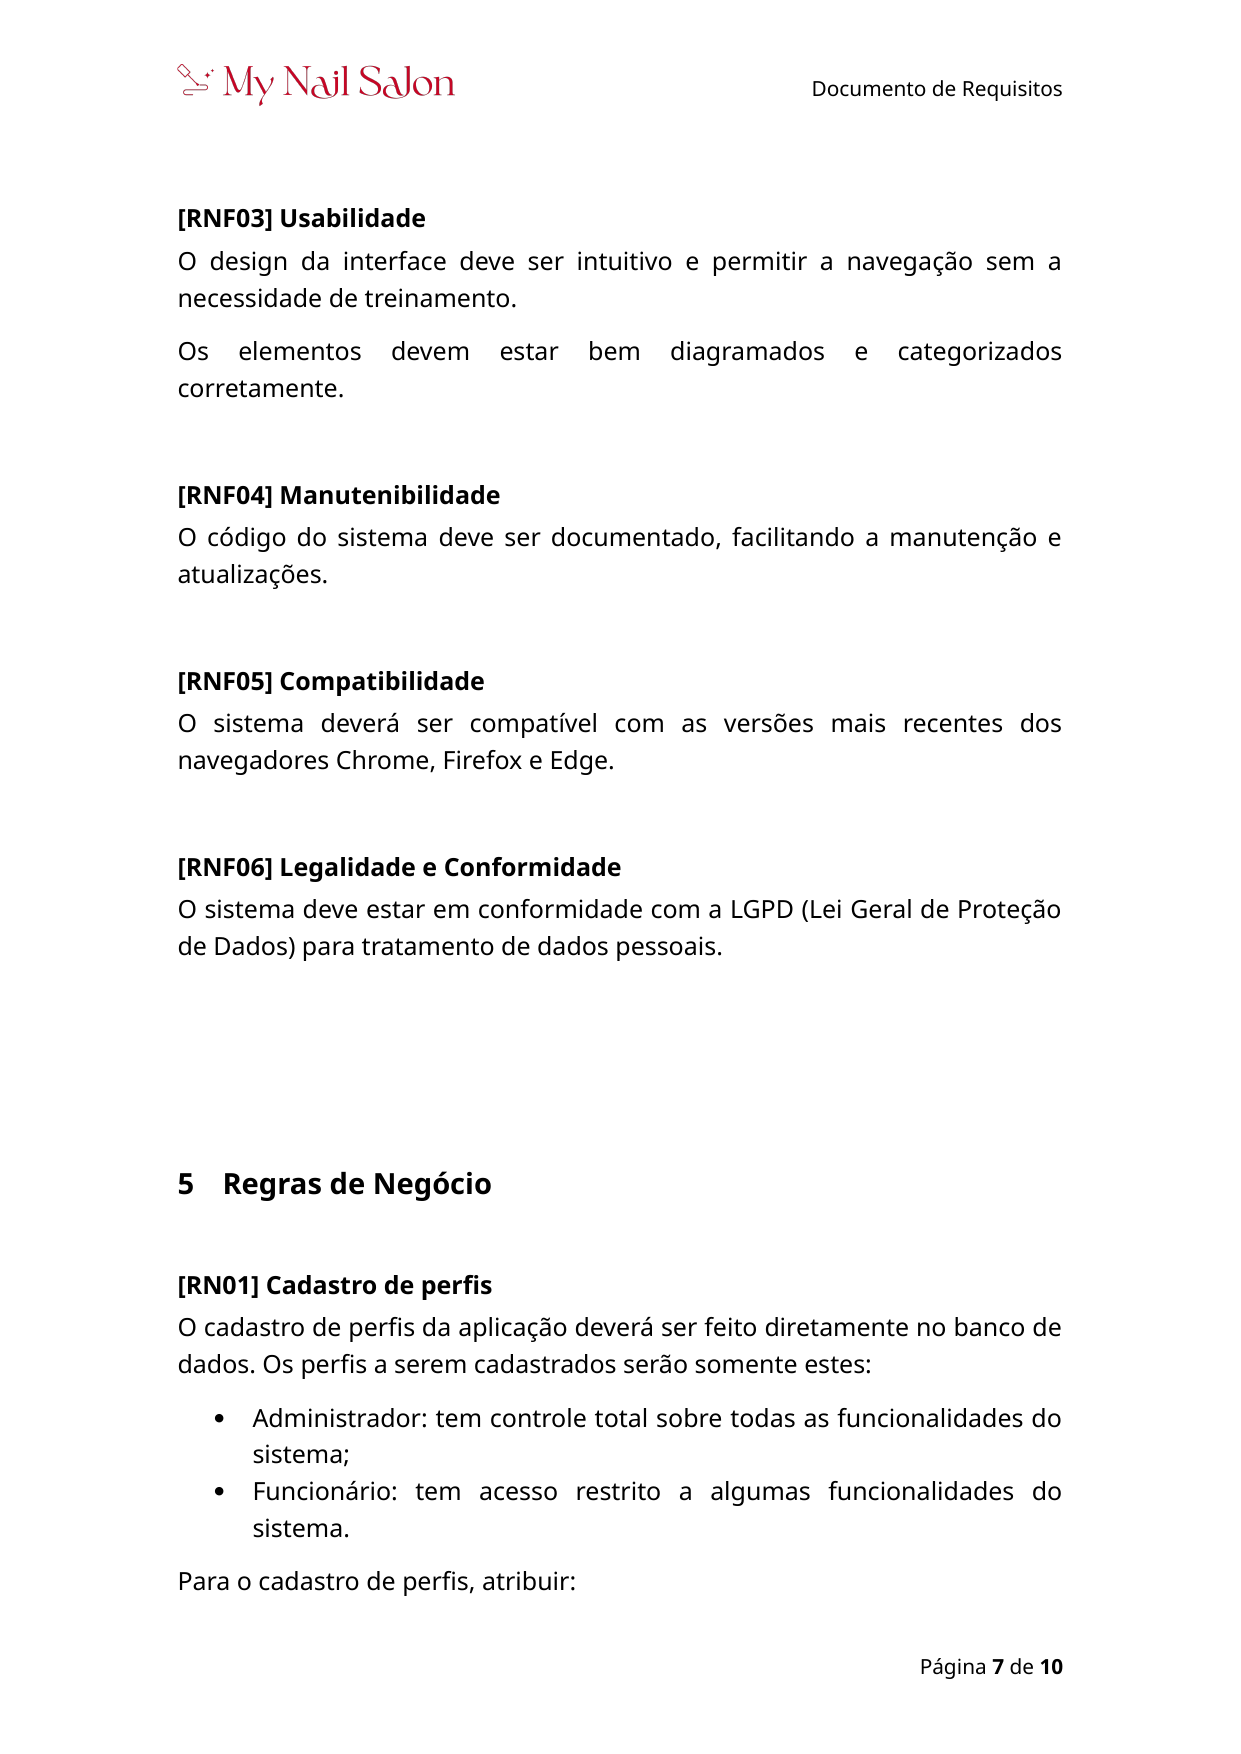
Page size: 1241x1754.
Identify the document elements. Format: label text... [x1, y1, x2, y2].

list Administrador: tem controle total sobre todas as funcionalidades do sistema; [215, 1400, 1063, 1471]
subtitle [RNF03] Usabilidade [177, 201, 1063, 235]
subtitle [RNF04] Manutenibilidade [177, 477, 1063, 511]
text Os elementos devem estar bem diagramados e categorizados corretamente. [177, 334, 1063, 404]
picture [177, 64, 456, 108]
subtitle Regras de Negócio [177, 1163, 1063, 1203]
subtitle [RNF06] Legalidade e Conformidade [177, 849, 1063, 883]
text O código do sistema deve ser documentado, facilitando a manutenção e atualizações. [177, 520, 1063, 591]
text O sistema deve estar em conformidade com a LGPD (Lei Geral de Proteção de Dados) para tratamento de dados pessoais. [177, 892, 1063, 963]
text O design da interface deve ser intuitivo e permitir a navegação sem a necessidade de treinamento. [177, 243, 1063, 314]
subtitle [RNF05] Compatibilidade [177, 663, 1063, 697]
text Para o cadastro de perfis, atribuir: [177, 1564, 1063, 1598]
subtitle [RN01] Cadastro de perfis [177, 1268, 1063, 1302]
text O sistema deverá ser compatível com as versões mais recentes dos navegadores Chrome, Firefox e Edge. [177, 706, 1063, 777]
list Funcionário: tem acesso restrito a algumas funcionalidades do sistema. [215, 1474, 1063, 1545]
text O cadastro de perfis da aplicação deverá ser feito diretamente no banco de dados. Os perfis a serem cadastrados serão somente estes: [177, 1310, 1063, 1381]
